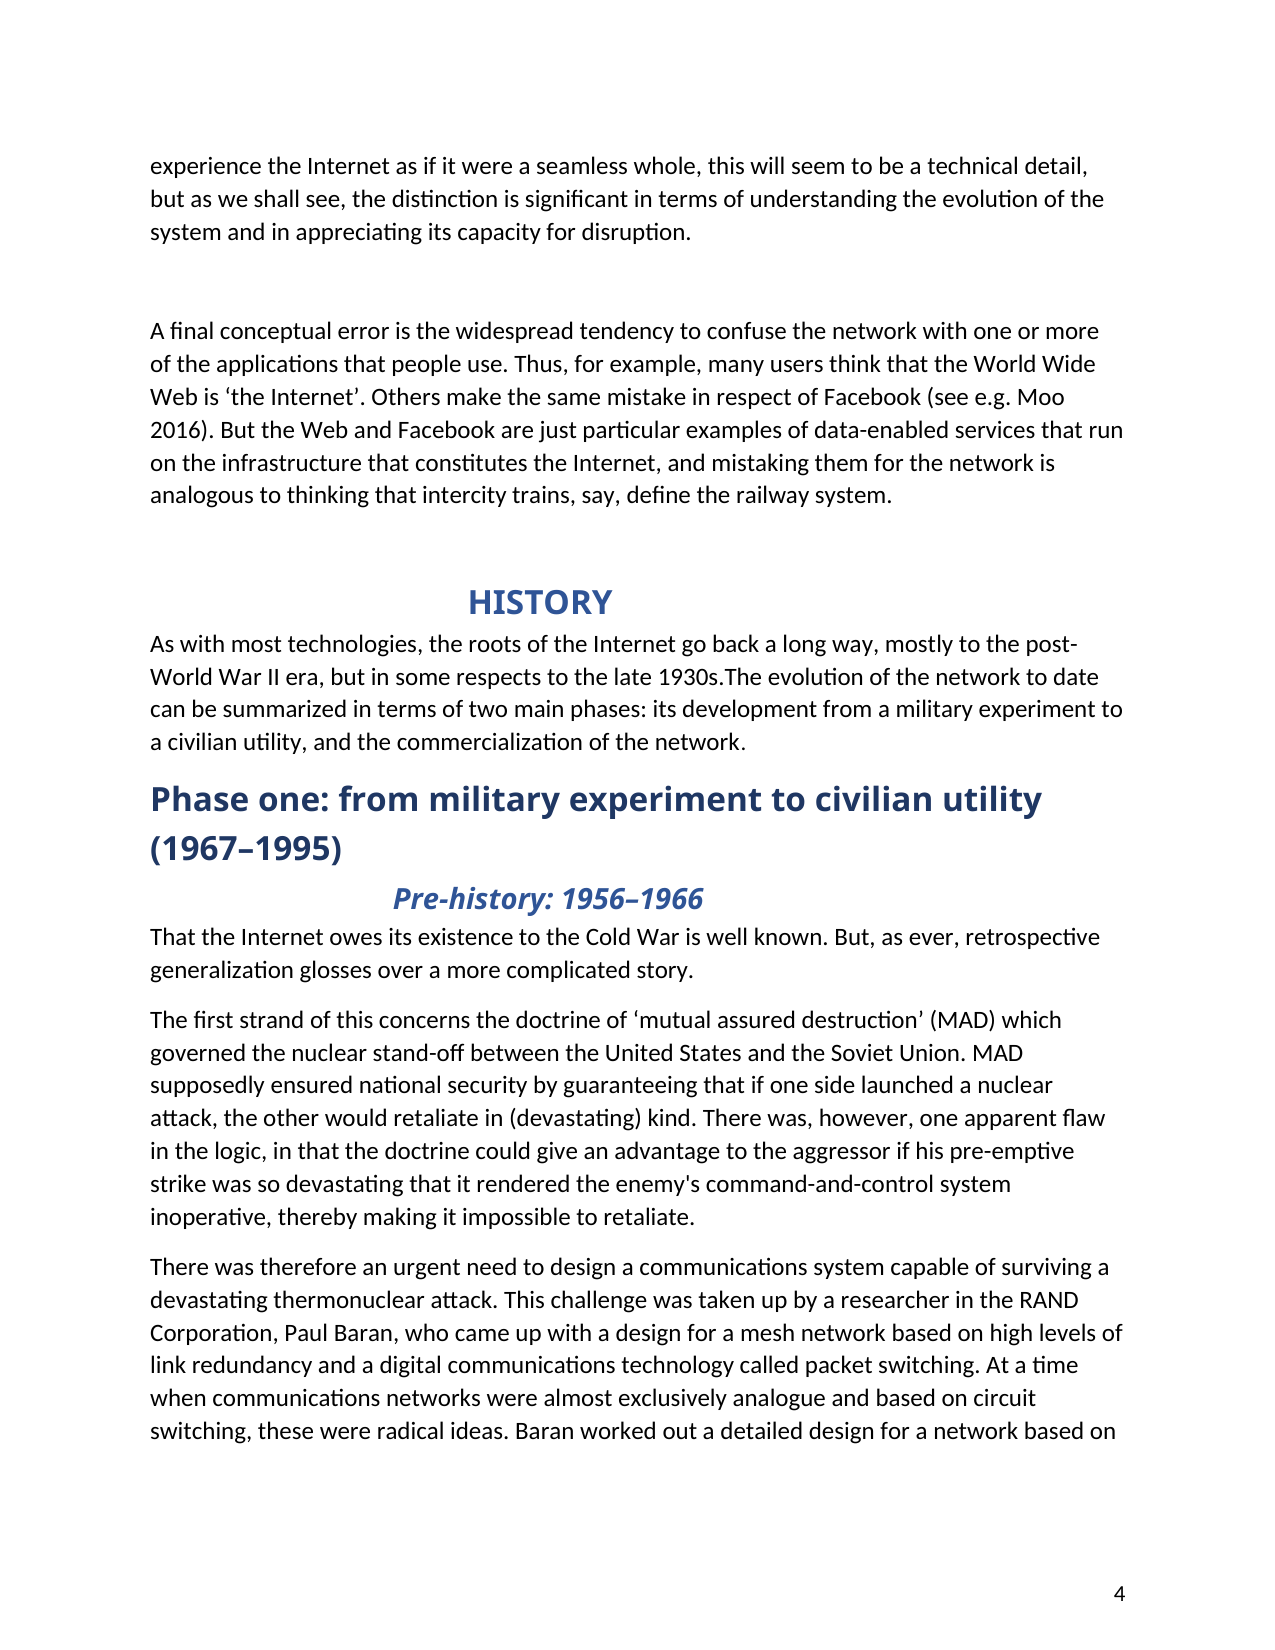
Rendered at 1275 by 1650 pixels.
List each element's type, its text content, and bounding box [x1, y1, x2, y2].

text That the Internet owes its existence to the Cold War is well known. But, as ever, retrospective generalization glosses over a more complicated story. [150, 921, 1125, 985]
subtitle Phase one: from military experiment to civilian utility (1967–1995) [150, 776, 1125, 870]
text A final conceptual error is the widespread tendency to confuse the network with one or more of the applications that people use. Thus, for example, many users think that the World Wide Web is ‘the Internet’. Others make the same mistake in respect of Facebook (see e.g. Moo 2016). But the Web and Facebook are just particular examples of data-enabled services that run on the infrastructure that constitutes the Internet, and mistaking them for the network is analogous to thinking that intercity trains, say, define the railway system. [150, 315, 1125, 510]
text As with most technologies, the roots of the Internet go back a long way, mostly to the post-World War II era, but in some respects to the late 1930s.The evolution of the network to date can be summarized in terms of two main phases: its development from a military experiment to a civilian utility, and the commercialization of the network. [150, 628, 1125, 757]
subtitle Pre-history: 1956–1966 [150, 878, 1125, 918]
subtitle HISTORY [150, 579, 1125, 624]
